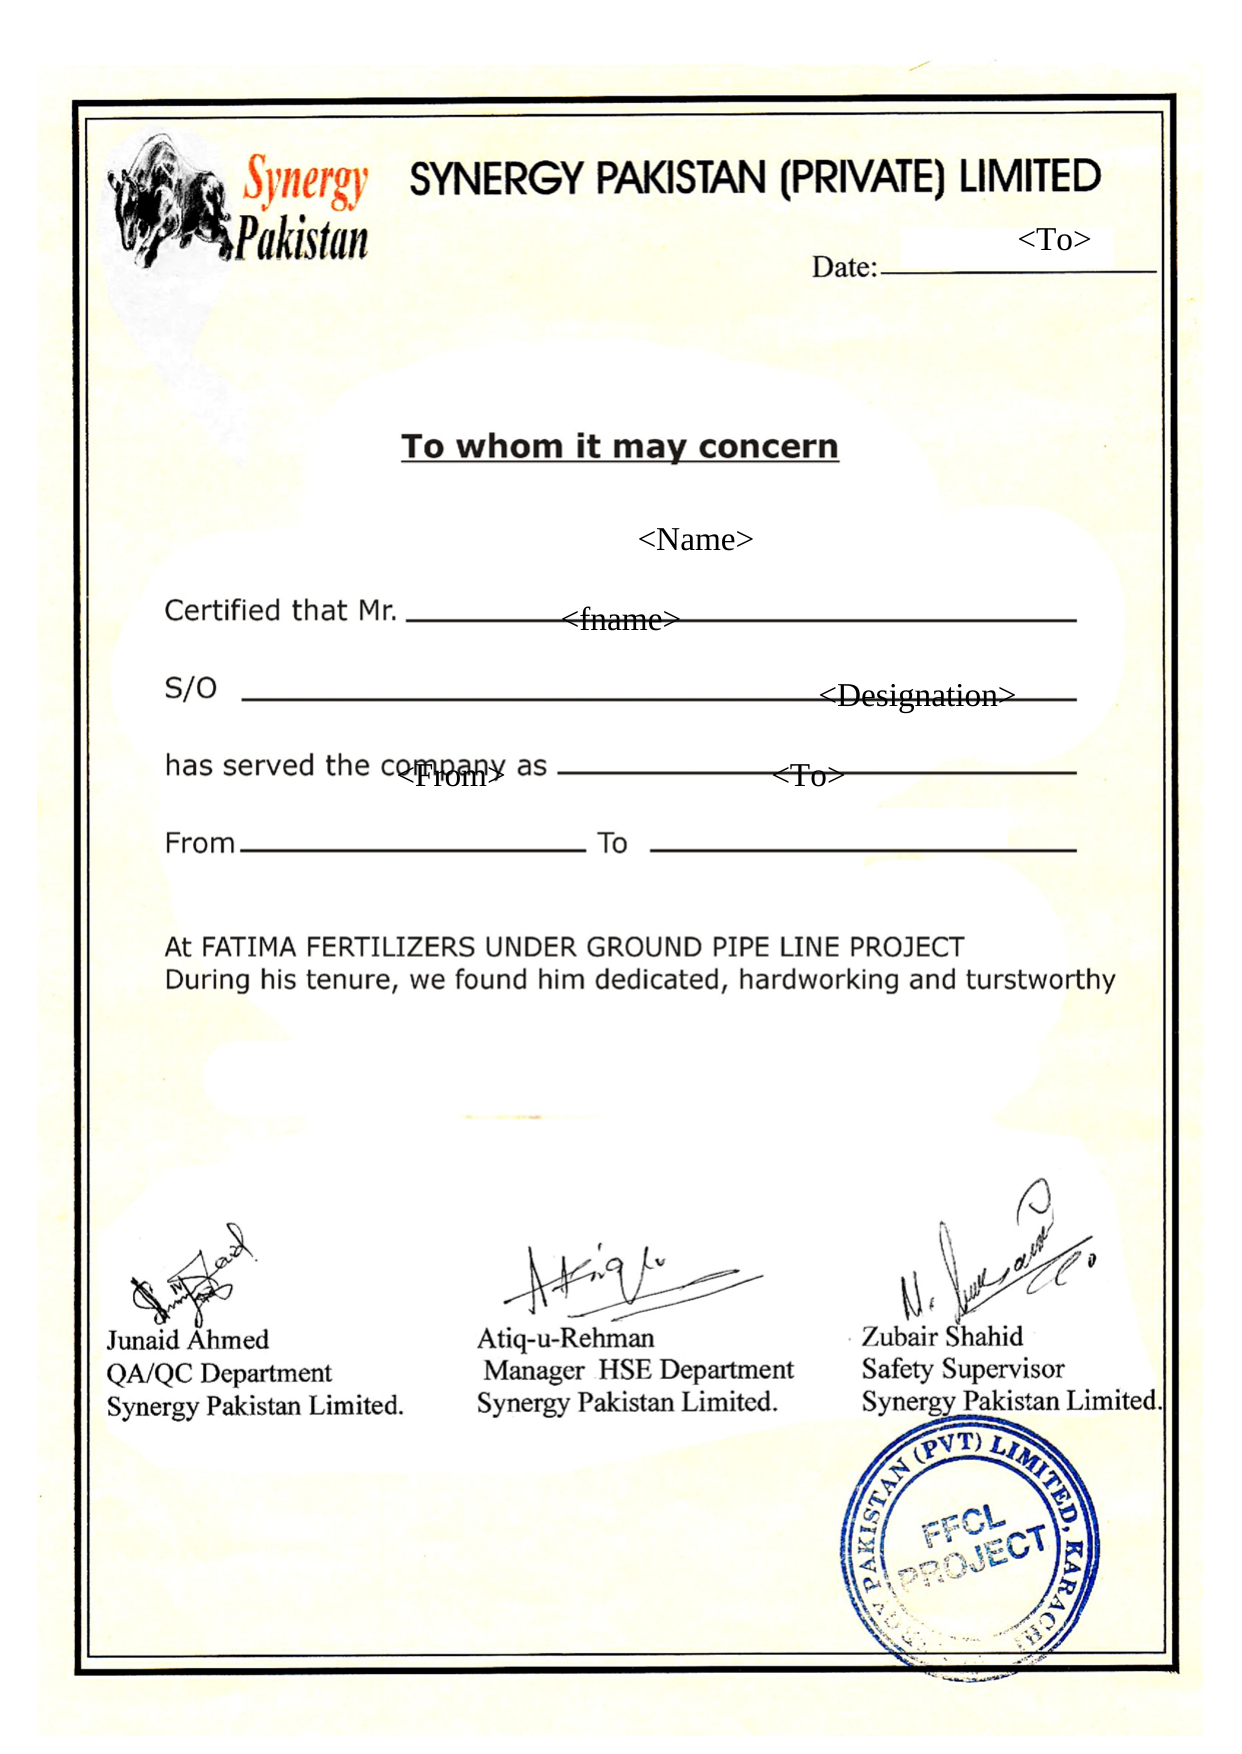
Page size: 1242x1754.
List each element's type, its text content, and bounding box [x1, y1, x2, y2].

text <Name> [300, 519, 1092, 557]
text <From> <To> [75, 755, 1167, 793]
text <Designation> [75, 675, 1017, 713]
text <To> [96, 219, 1092, 257]
picture [37, 57, 1203, 1736]
text <fname> [75, 599, 1167, 637]
